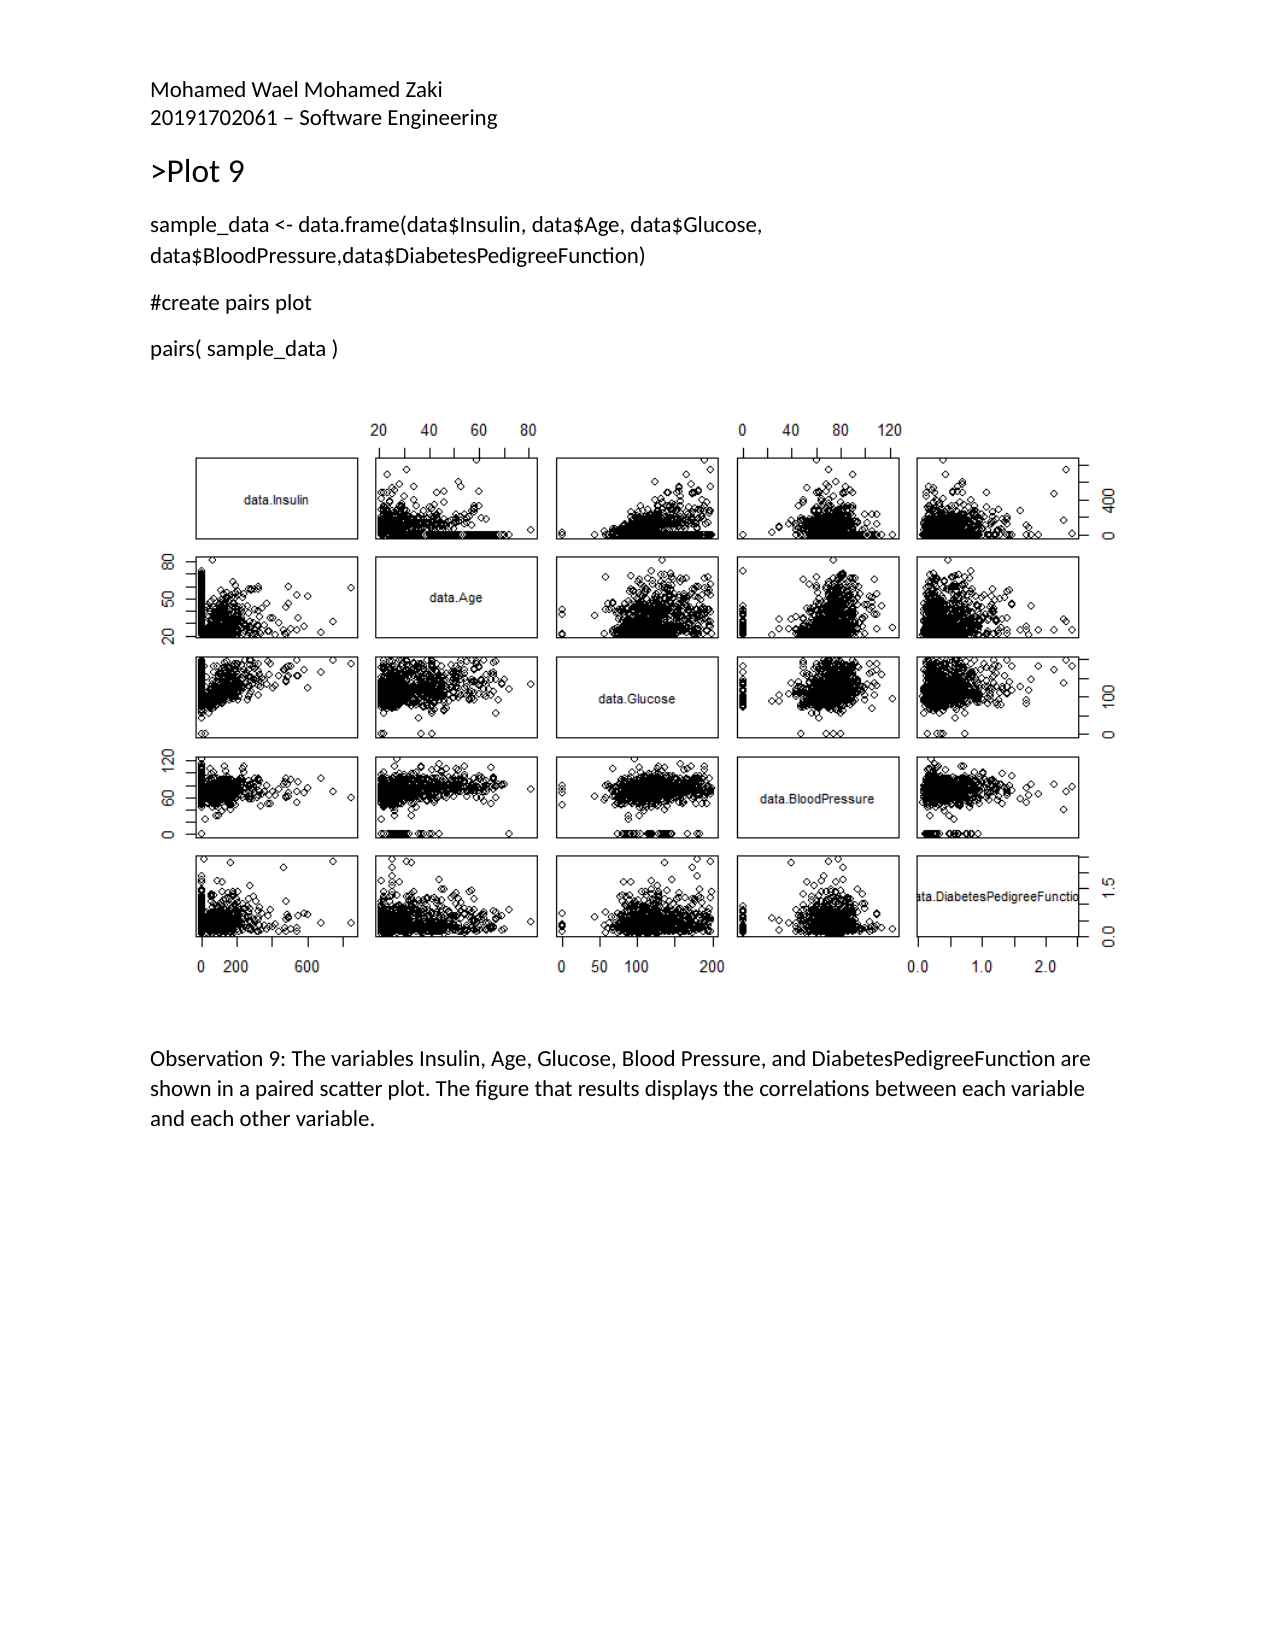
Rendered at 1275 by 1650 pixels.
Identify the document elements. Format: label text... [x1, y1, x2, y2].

text >Plot 9 [150, 150, 1125, 191]
text #create pairs plot [150, 288, 1125, 316]
picture [111, 372, 1165, 1023]
text Observation 9: The variables Insulin, Age, Glucose, Blood Pressure, and DiabetesPedigreeFunction are shown in a paired scatter plot. The figure that results displays the correlations between each variable and each other variable. [150, 1023, 1125, 1132]
text sample_data <- data.frame(data$Insulin, data$Age, data$Glucose, data$BloodPressure,data$DiabetesPedigreeFunction) [150, 211, 1125, 269]
text pairs( sample_data ) [150, 334, 1125, 363]
